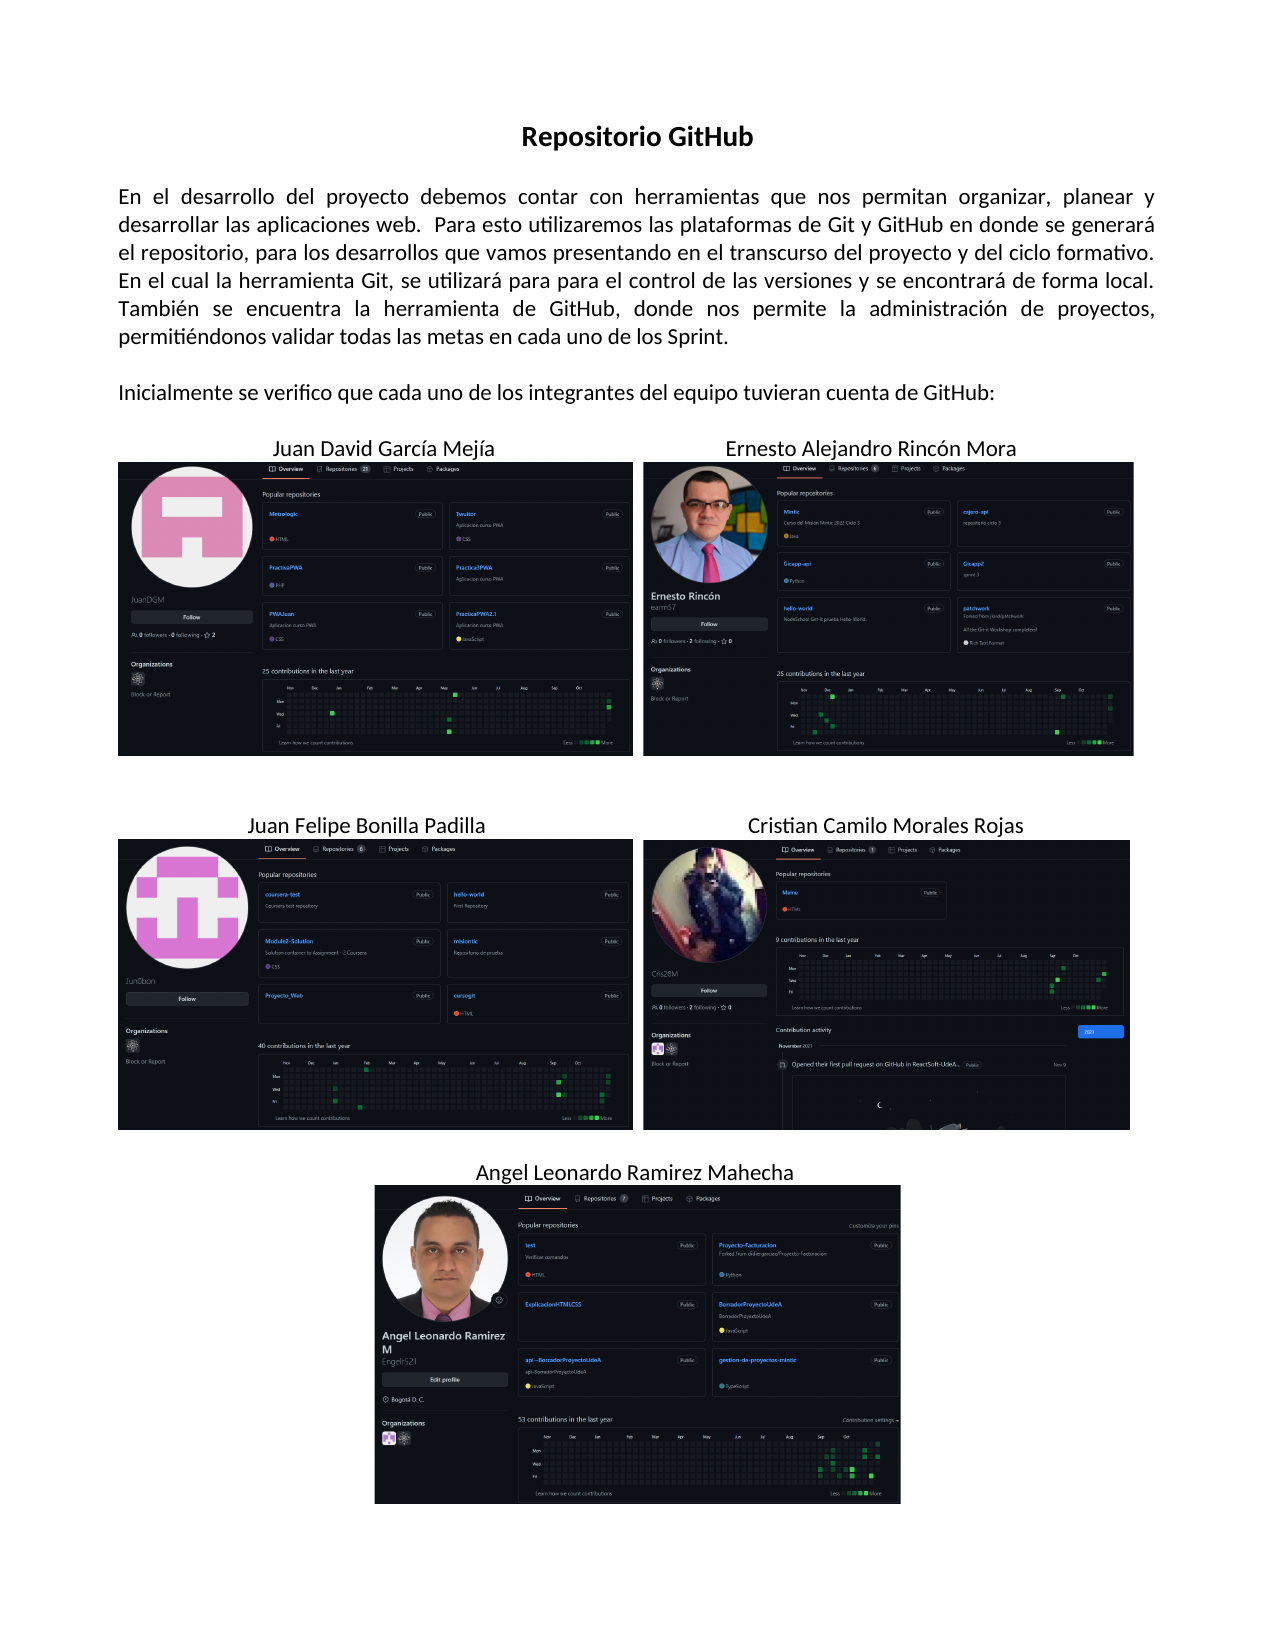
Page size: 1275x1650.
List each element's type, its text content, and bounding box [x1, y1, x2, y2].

picture [643, 840, 1130, 1130]
text Angel Leonardo Ramirez Mahecha [118, 1158, 1157, 1186]
text Juan Felipe Bonilla Padilla Cristian Camilo Morales Rojas [118, 811, 1157, 839]
text Juan David García Mejía Ernesto Alejandro Rincón Mora [118, 434, 1157, 462]
text Repositorio GitHub [118, 118, 1157, 154]
picture [118, 839, 633, 1130]
picture [118, 462, 633, 756]
picture [374, 1185, 901, 1504]
picture [643, 462, 1134, 756]
text En el desarrollo del proyecto debemos contar con herramientas que nos permitan organizar, planear y desarrollar las aplicaciones web. Para esto utilizaremos las plataformas de Git y GitHub en donde se generará el repositorio, para los desarrollos que vamos presentando en el transcurso del proyecto y del ciclo formativo. En el cual la herramienta Git, se utilizará para para el control de las versiones y se encontrará de forma local. También se encuentra la herramienta de GitHub, donde nos permite la administración de proyectos, permitiéndonos validar todas las metas en cada uno de los Sprint. [118, 182, 1157, 350]
text Inicialmente se verifico que cada uno de los integrantes del equipo tuvieran cuenta de GitHub: [118, 378, 1157, 406]
